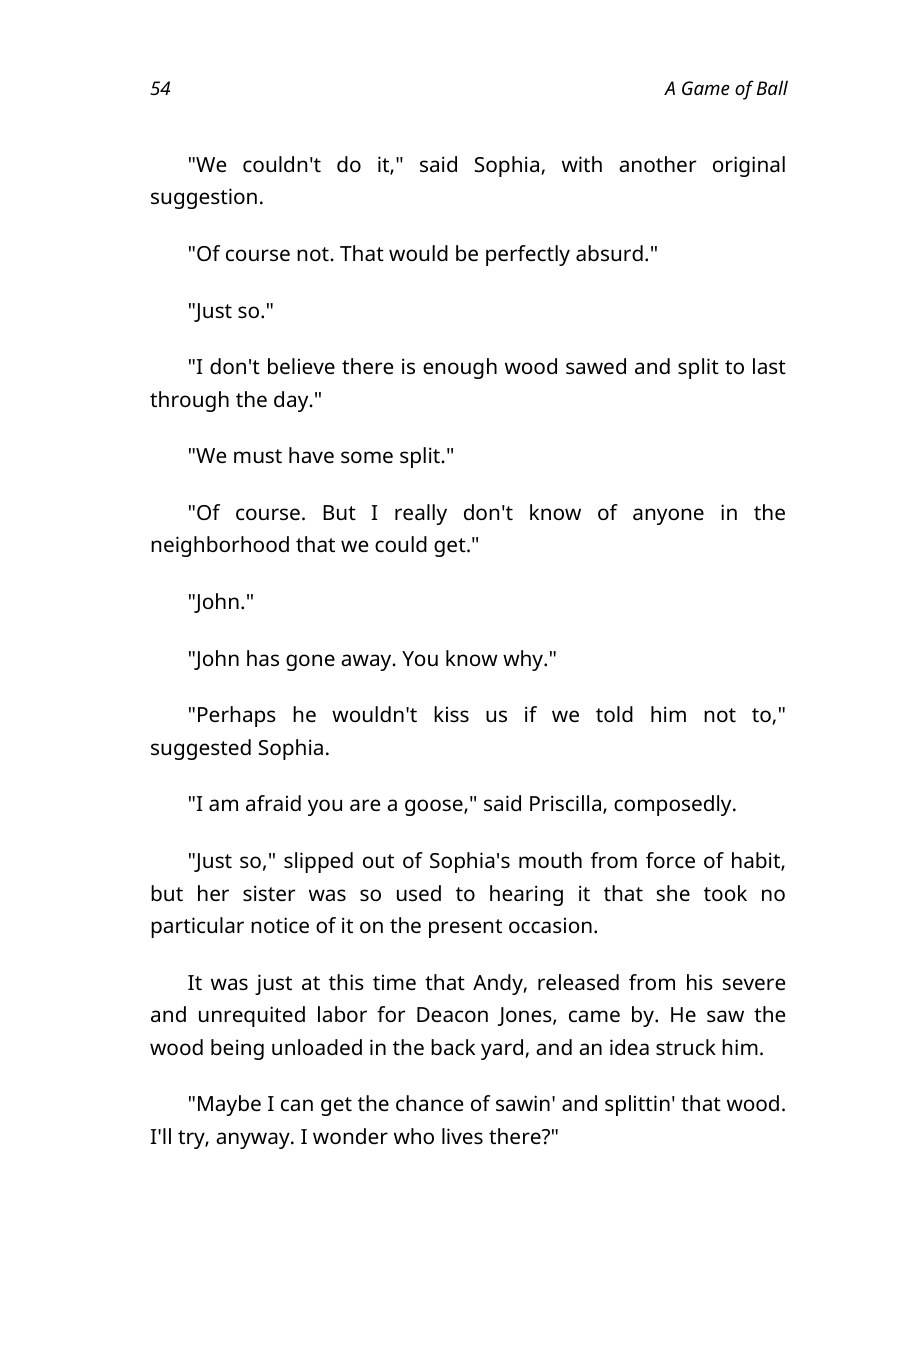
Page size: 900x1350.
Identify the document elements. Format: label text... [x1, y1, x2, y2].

text "Of course. But I really don't know of anyone in the neighborhood that we could get." [150, 498, 787, 559]
text "Just so," slipped out of Sophia's mouth from force of habit, but her sister was so used to hearing it that she took no particular notice of it on the present occasion. [150, 846, 787, 940]
text "Maybe I can get the chance of sawin' and splittin' that wood. I'll try, anyway. I wonder who lives there?" [150, 1089, 787, 1151]
text "I am afraid you are a goose," said Priscilla, composedly. [150, 789, 787, 818]
text "Of course not. That would be perfectly absurd." [150, 239, 787, 268]
text "We must have some split." [150, 441, 787, 470]
text It was just at this time that Andy, released from his severe and unrequited labor for Deacon Jones, came by. He saw the wood being unloaded in the back yard, and an idea struck him. [150, 968, 787, 1061]
text "John has gone away. You know why." [150, 644, 787, 672]
text "John." [150, 587, 787, 616]
text "I don't believe there is enough wood sawed and split to last through the day." [150, 352, 787, 413]
text "We couldn't do it," said Sophia, with another original suggestion. [150, 150, 787, 211]
text "Just so." [150, 296, 787, 324]
text "Perhaps he wouldn't kiss us if we told him not to," suggested Sophia. [150, 700, 787, 761]
